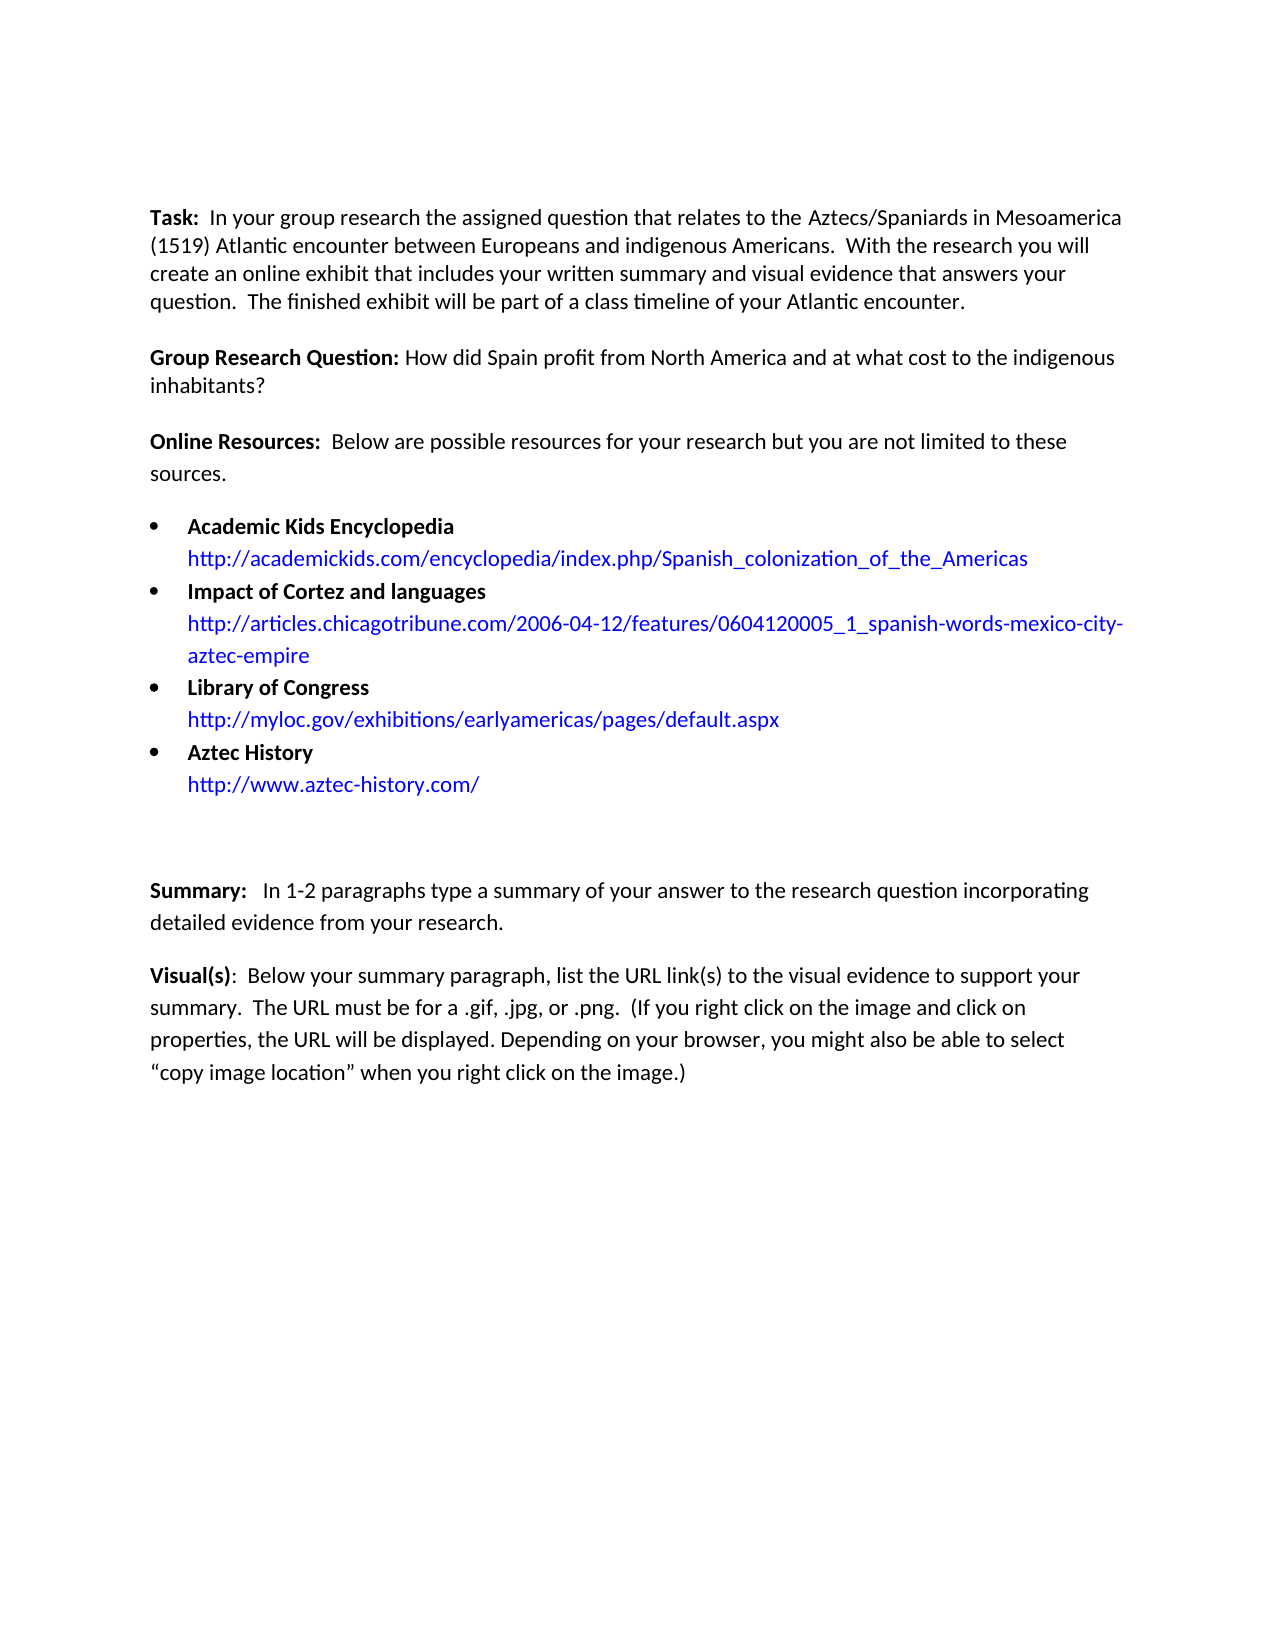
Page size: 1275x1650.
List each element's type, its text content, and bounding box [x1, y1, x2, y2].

list Library of Congress [150, 673, 1125, 701]
text Visual(s): Below your summary paragraph, list the URL link(s) to the visual evidence to support your summary. The URL must be for a .gif, .jpg, or .png. (If you right click on the image and click on properties, the URL will be displayed. Depending on your browser, you might also be able to select “copy image location” when you right click on the image.) [150, 961, 1125, 1086]
text Group Research Question: How did Spain profit from North America and at what cost to the indigenous inhabitants? [150, 343, 1125, 399]
text Summary: In 1-2 paragraphs type a summary of your answer to the research question incorporating detailed evidence from your research. [150, 876, 1125, 936]
text Online Resources: Below are possible resources for your research but you are not limited to these sources. [150, 427, 1125, 487]
list Aztec History [150, 738, 1125, 766]
list Academic Kids Encyclopedia http://academickids.com/encyclopedia/index.php/Spanish_colonization_of_the_Americas [150, 512, 1125, 573]
list http://www.aztec-history.com/ [187, 770, 1125, 798]
list Impact of Cortez and languages http://articles.chicagotribune.com/2006-04-12/features/0604120005_1_spanish-words-mexico-city-aztec-empire [150, 577, 1125, 669]
list http://myloc.gov/exhibitions/earlyamericas/pages/default.aspx [187, 706, 1125, 733]
text Task: In your group research the assigned question that relates to the Aztecs/Spaniards in Mesoamerica (1519) Atlantic encounter between Europeans and indigenous Americans. With the research you will create an online exhibit that includes your written summary and visual evidence that answers your question. The finished exhibit will be part of a class timeline of your Atlantic encounter. [150, 203, 1125, 315]
